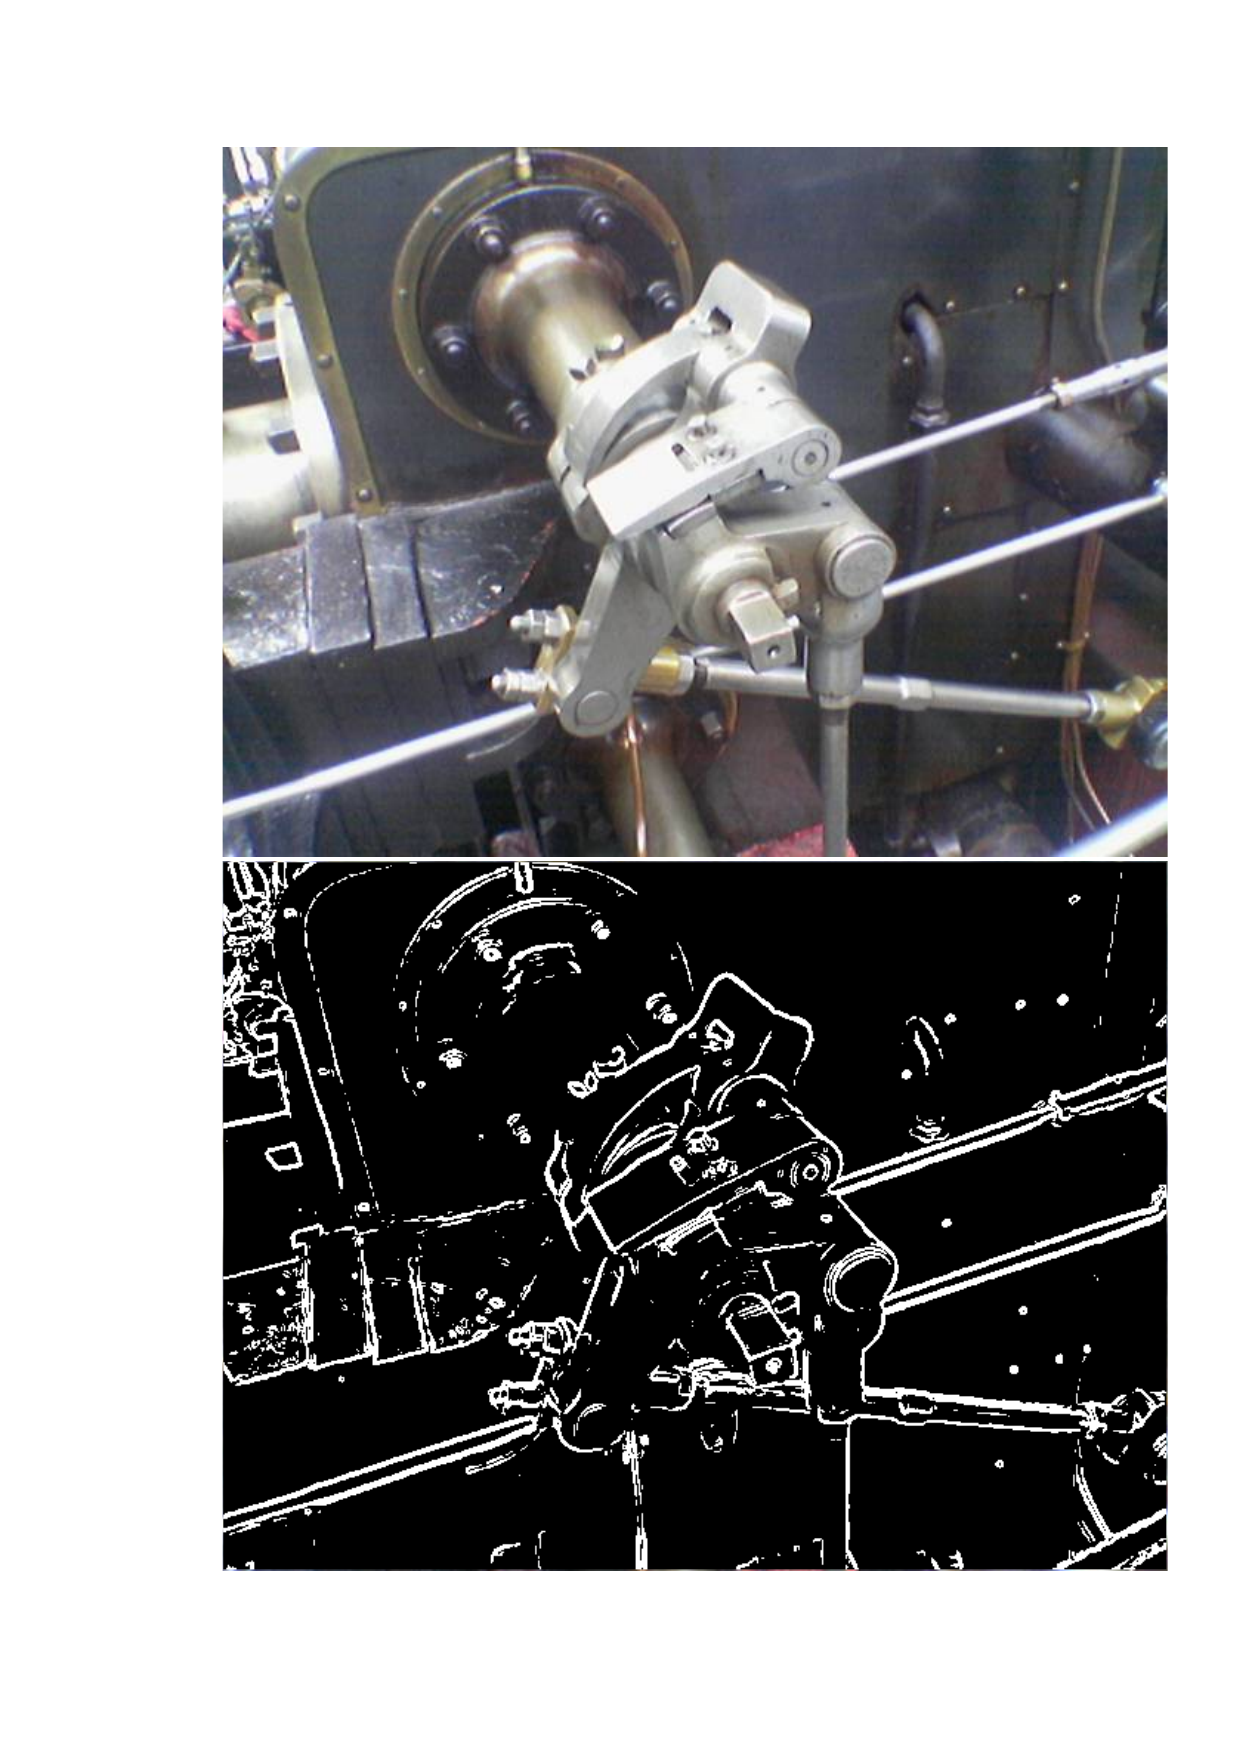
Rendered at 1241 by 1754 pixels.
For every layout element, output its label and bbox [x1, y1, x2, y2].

picture [222, 861, 1168, 1571]
picture [222, 147, 1168, 857]
